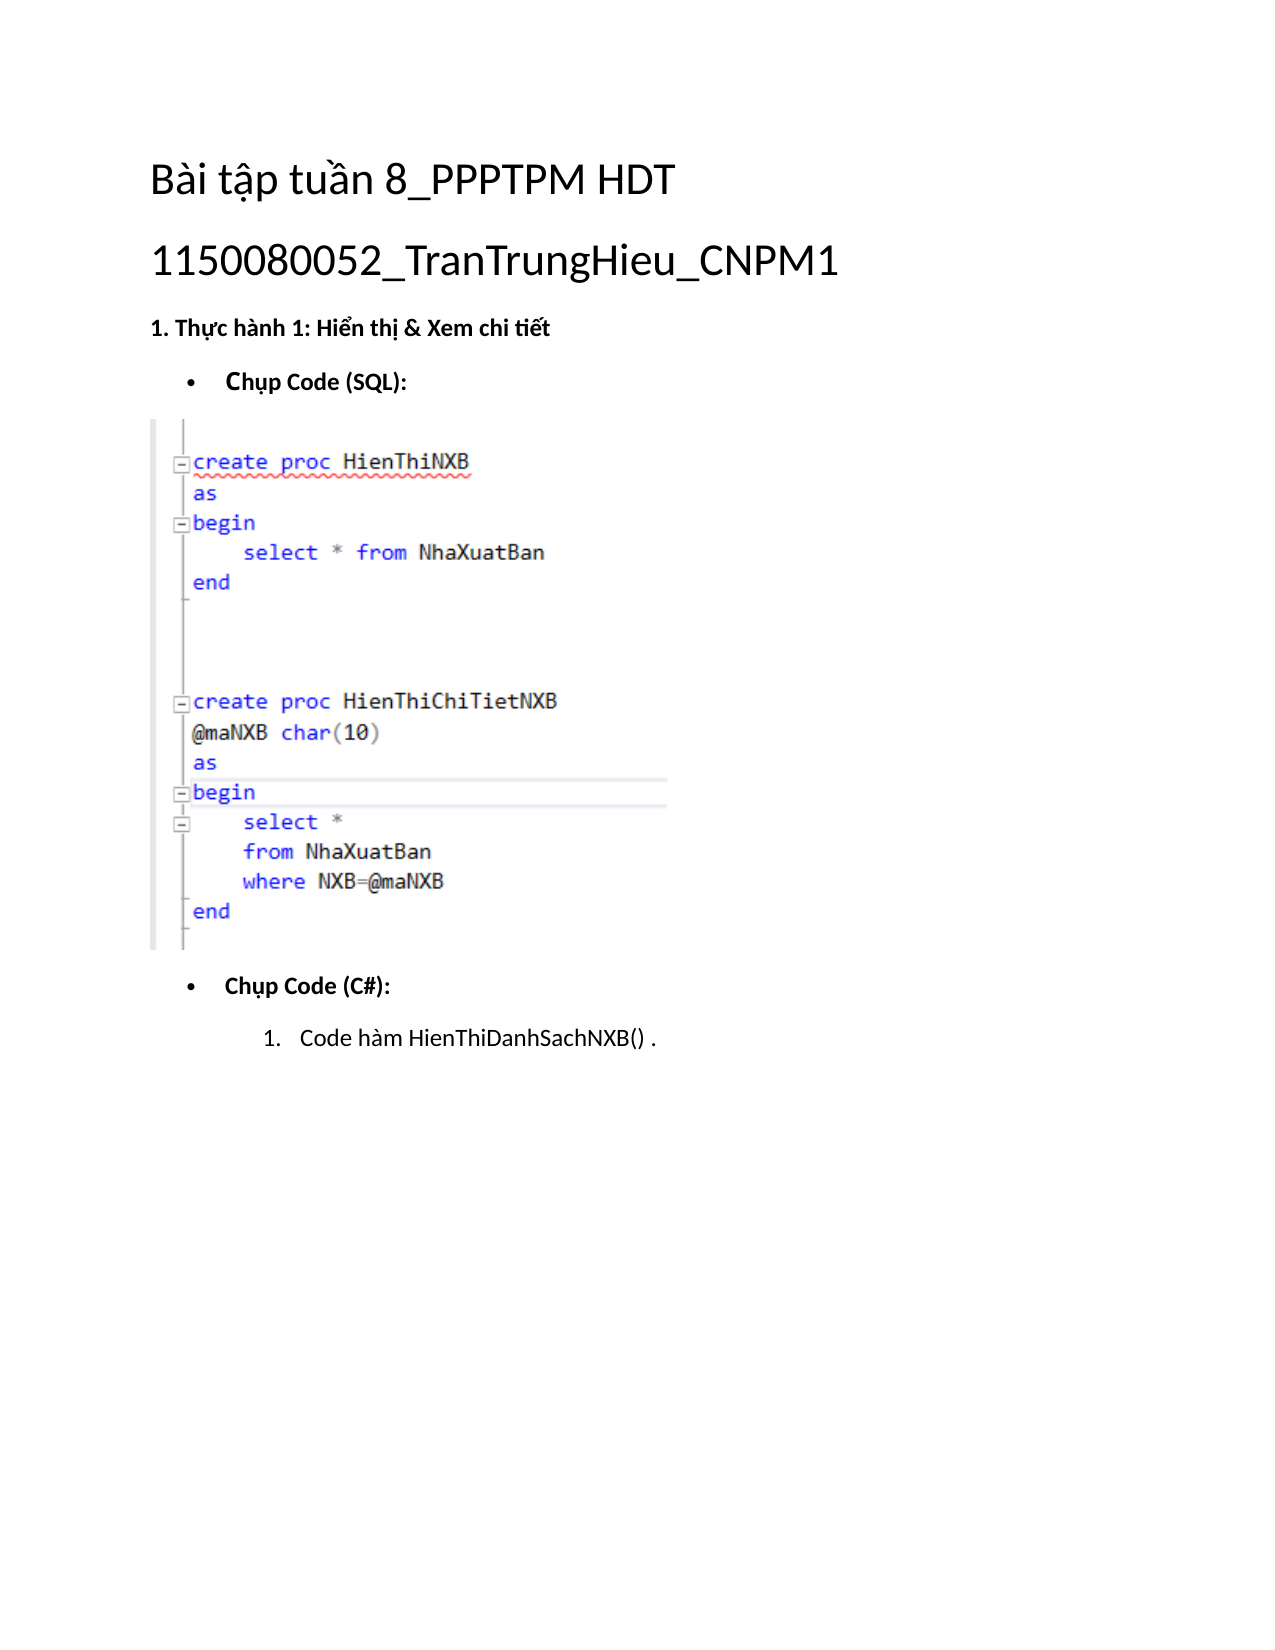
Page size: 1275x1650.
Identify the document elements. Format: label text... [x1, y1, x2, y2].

list Chụp Code (C#): [187, 970, 1125, 1001]
text Bài tập tuần 8_PPPTPM HDT [150, 150, 1125, 206]
text 1150080052_TranTrungHieu_CNPM1 [150, 231, 1125, 287]
list Chụp Code (SQL): [187, 363, 1125, 398]
list Code hàm HienThiDanhSachNXB() . [262, 1022, 1125, 1052]
picture [150, 419, 668, 950]
text 1. Thực hành 1: Hiển thị & Xem chi tiết [150, 312, 1125, 342]
